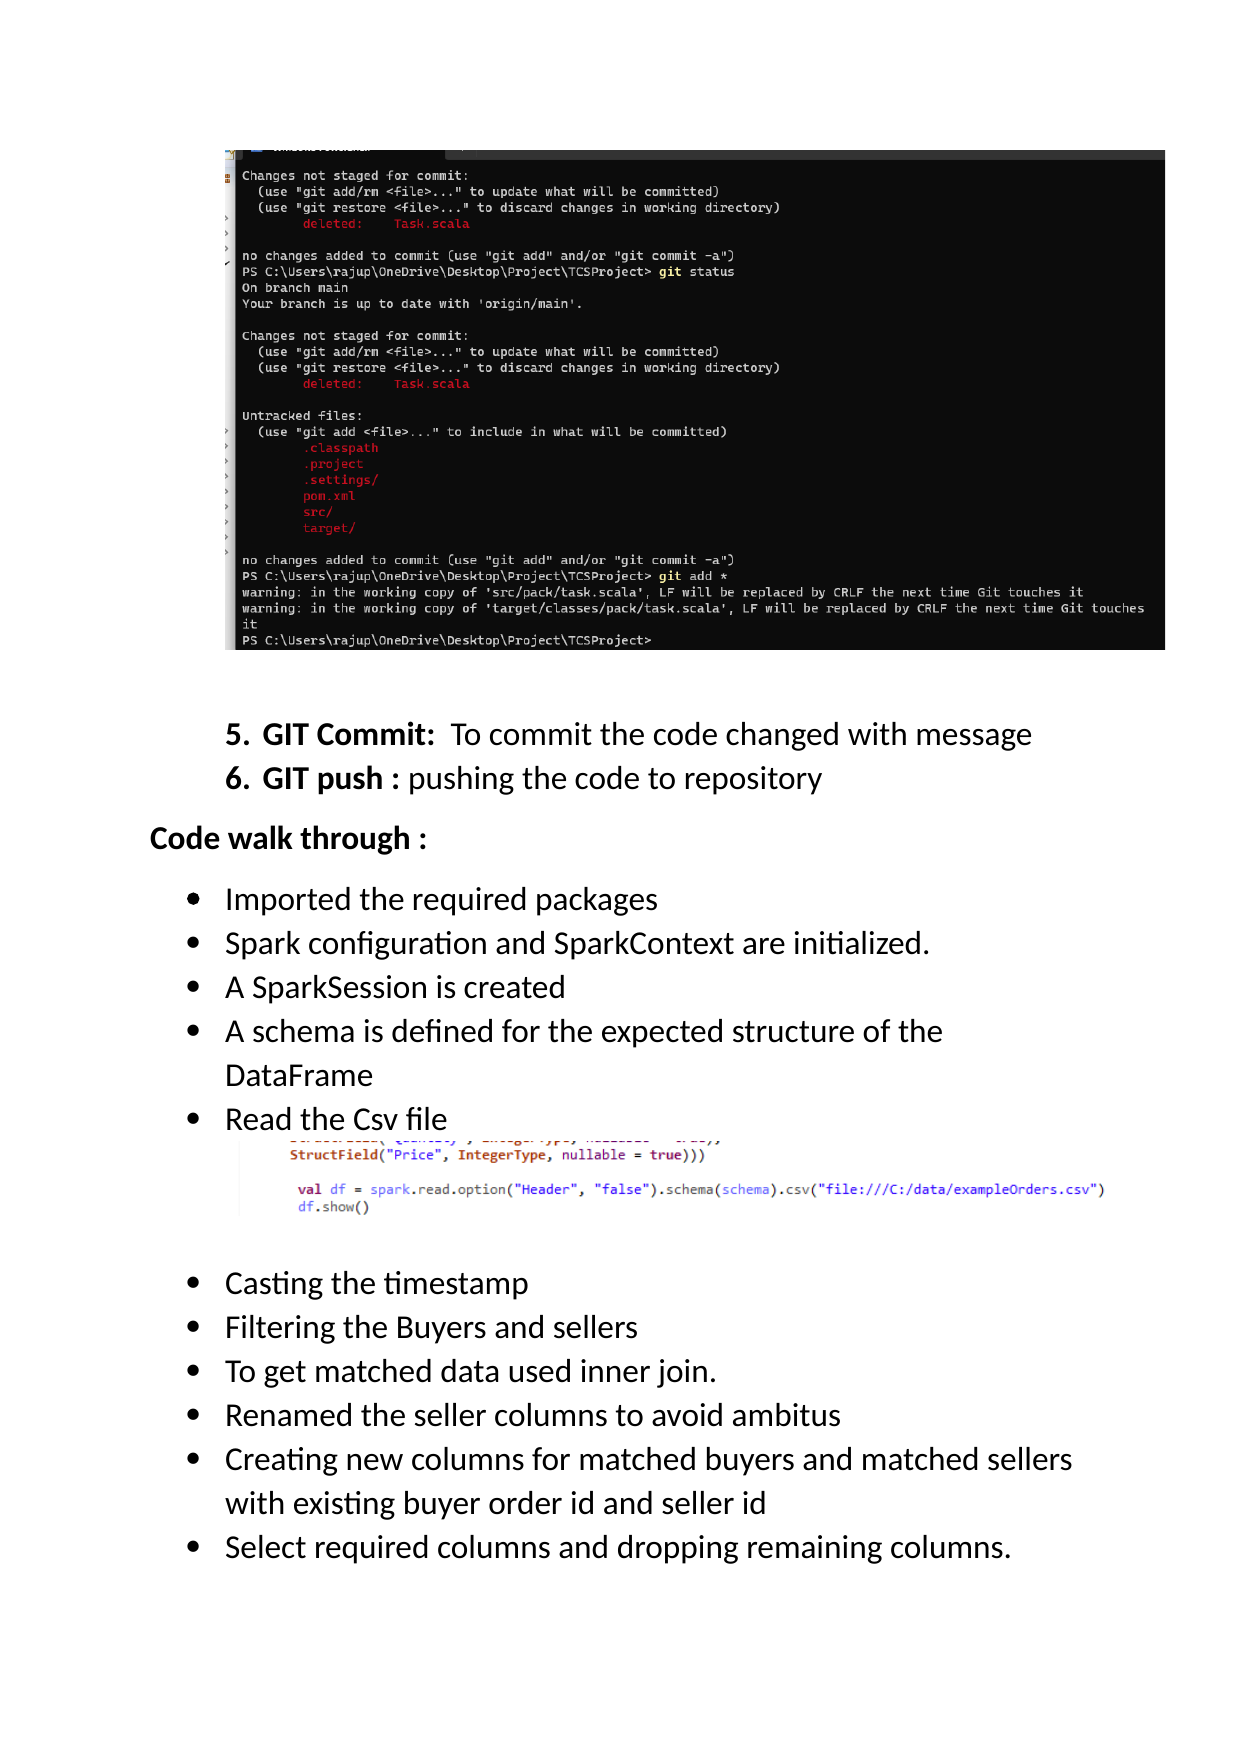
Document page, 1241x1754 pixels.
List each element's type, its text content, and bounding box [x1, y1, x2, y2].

list Select required columns and dropping remaining columns. [187, 1526, 1090, 1567]
list GIT push : pushing the code to repository [225, 757, 1090, 797]
list Spark configuration and SparkContext are initialized. [187, 922, 1090, 963]
list Imported the required packages [187, 878, 1090, 919]
list Creating new columns for matched buyers and matched sellers with existing buyer order id and seller id [187, 1438, 1090, 1523]
picture [225, 1141, 1166, 1216]
list GIT Commit: To commit the code changed with message [225, 713, 1090, 753]
list A schema is defined for the expected structure of the DataFrame [187, 1010, 1090, 1094]
list To get matched data used inner join. [187, 1350, 1090, 1391]
list Read the Csv file [187, 1098, 1090, 1138]
list A SparkSession is created [187, 966, 1090, 1007]
text Code walk through : [150, 817, 1090, 858]
list Casting the timestamp [187, 1262, 1090, 1303]
picture [225, 150, 1166, 650]
list Filtering the Buyers and sellers [187, 1306, 1090, 1347]
list Renamed the seller columns to avoid ambitus [187, 1394, 1090, 1435]
